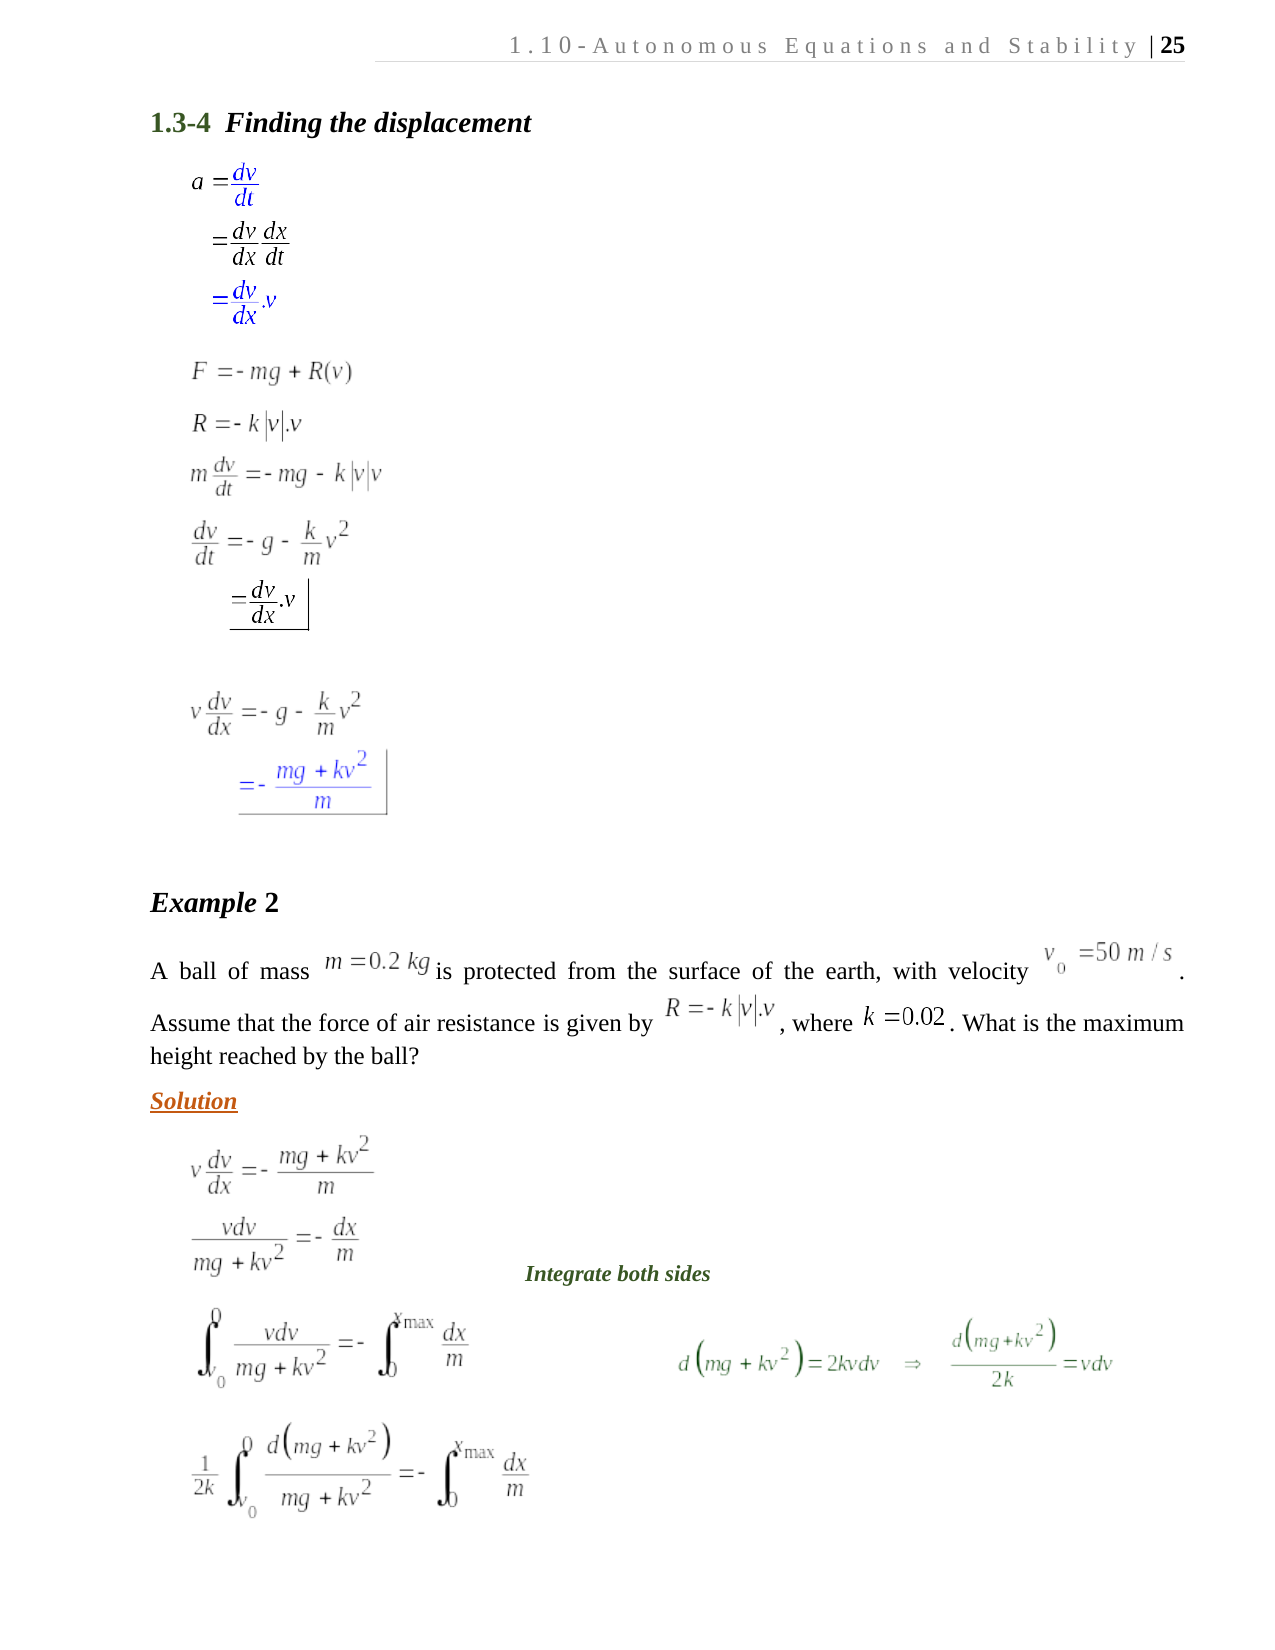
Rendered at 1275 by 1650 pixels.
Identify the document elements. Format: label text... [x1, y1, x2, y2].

text 1.3-4 Finding the displacement [150, 105, 1185, 138]
text Integrate both sides [187, 1213, 1185, 1286]
text Solution [150, 1086, 1185, 1115]
text A ball of mass is protected from the surface of the earth, with velocity . Assume that the force of air resistance is given by , where . What is the maximum height reached by the ball? [150, 936, 1185, 1069]
text Example 2 [150, 885, 1185, 919]
